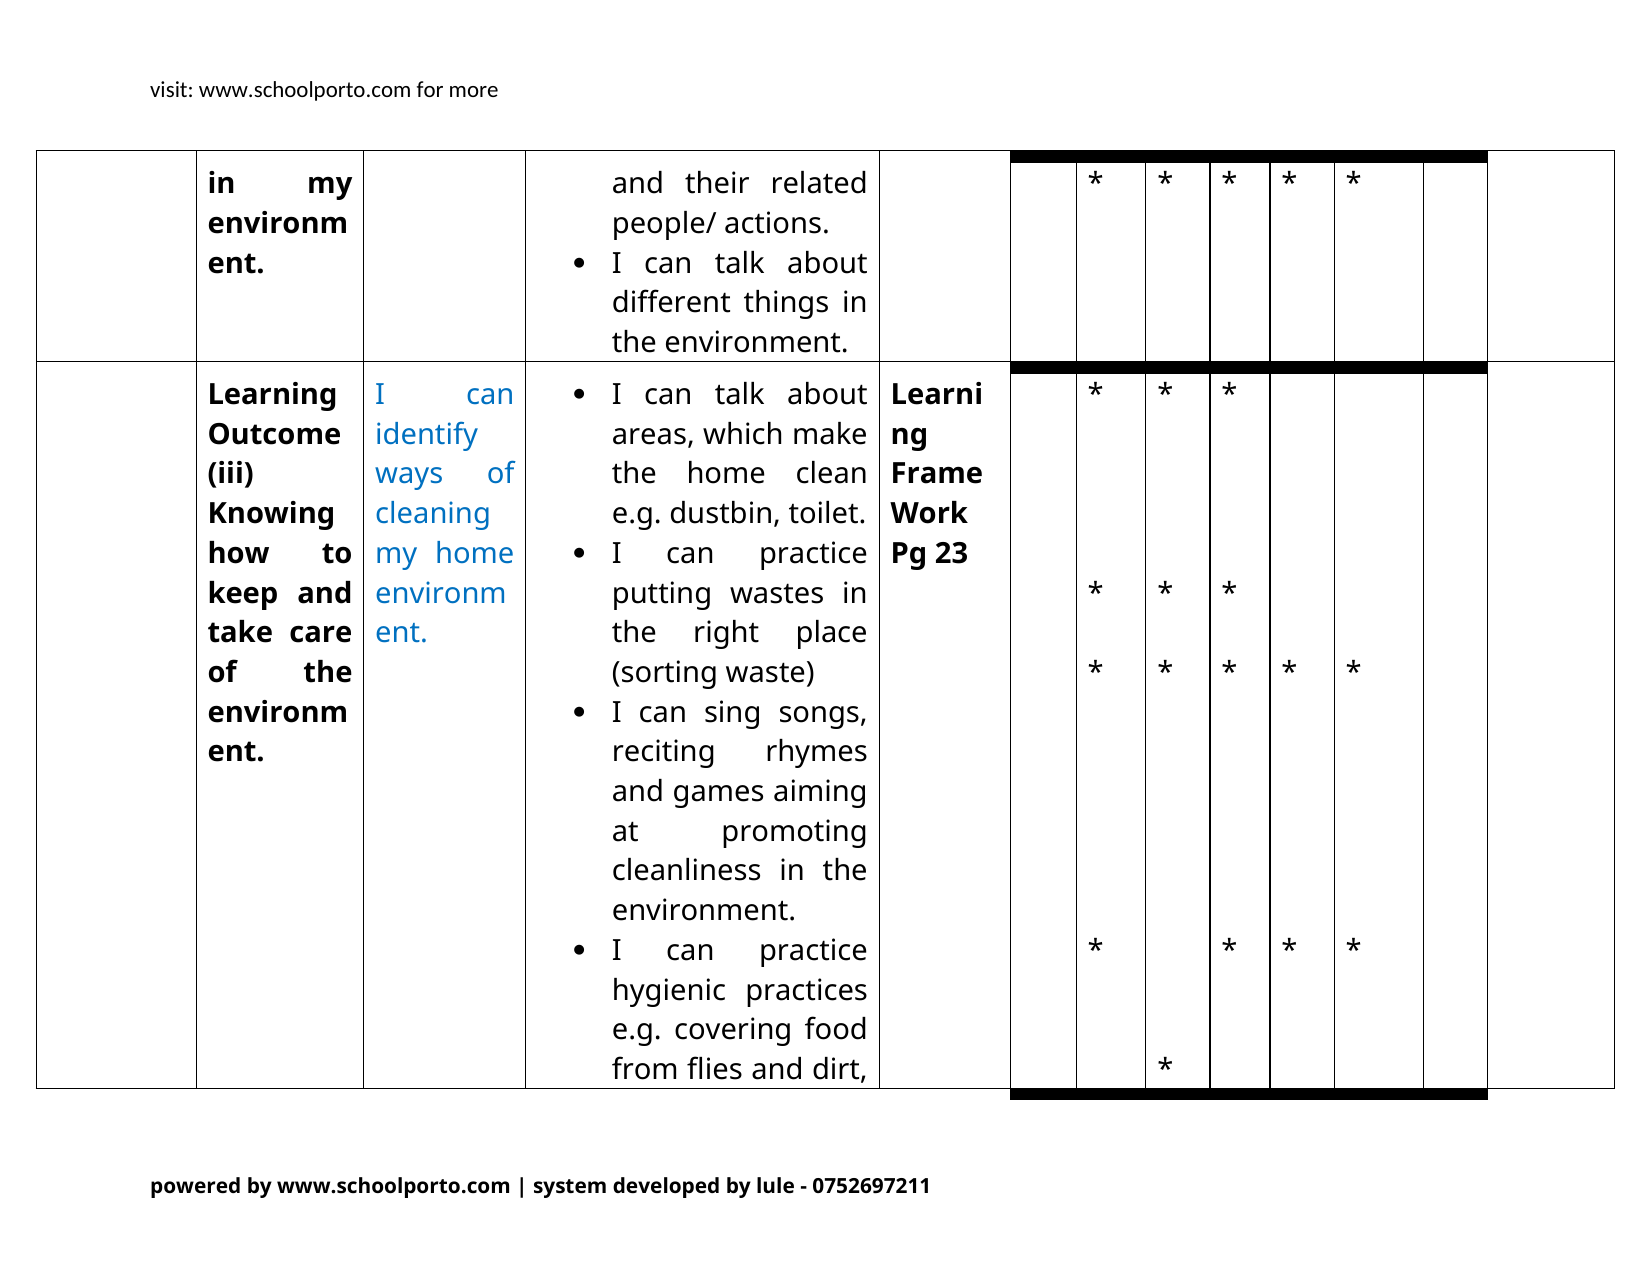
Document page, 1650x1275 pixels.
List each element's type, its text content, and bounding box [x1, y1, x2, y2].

table_cell * * * * [1146, 374, 1209, 1088]
table_cell [37, 151, 196, 361]
table_cell * * [1146, 163, 1209, 361]
table_cell [1424, 374, 1487, 1088]
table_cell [526, 151, 879, 361]
table_cell * * [1335, 163, 1423, 361]
table_cell * * [1271, 163, 1334, 361]
table_cell [1488, 362, 1614, 1088]
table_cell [197, 362, 363, 1088]
table_cell [1011, 374, 1076, 1088]
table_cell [364, 362, 525, 1088]
table_cell * * * * [1077, 374, 1145, 1088]
table_cell * * [1211, 163, 1269, 361]
table_cell [1488, 151, 1614, 361]
table_cell [1424, 163, 1487, 361]
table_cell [364, 151, 525, 361]
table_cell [880, 362, 1010, 1088]
table_cell [37, 362, 196, 1088]
table_cell [1011, 163, 1076, 361]
table_cell * * * * * [1211, 374, 1269, 1088]
table_cell * * * [1335, 374, 1423, 1088]
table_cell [197, 151, 363, 361]
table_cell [880, 151, 1010, 361]
table_cell * * * [1271, 374, 1334, 1088]
table_cell * * * [1077, 163, 1145, 361]
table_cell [526, 362, 879, 1088]
